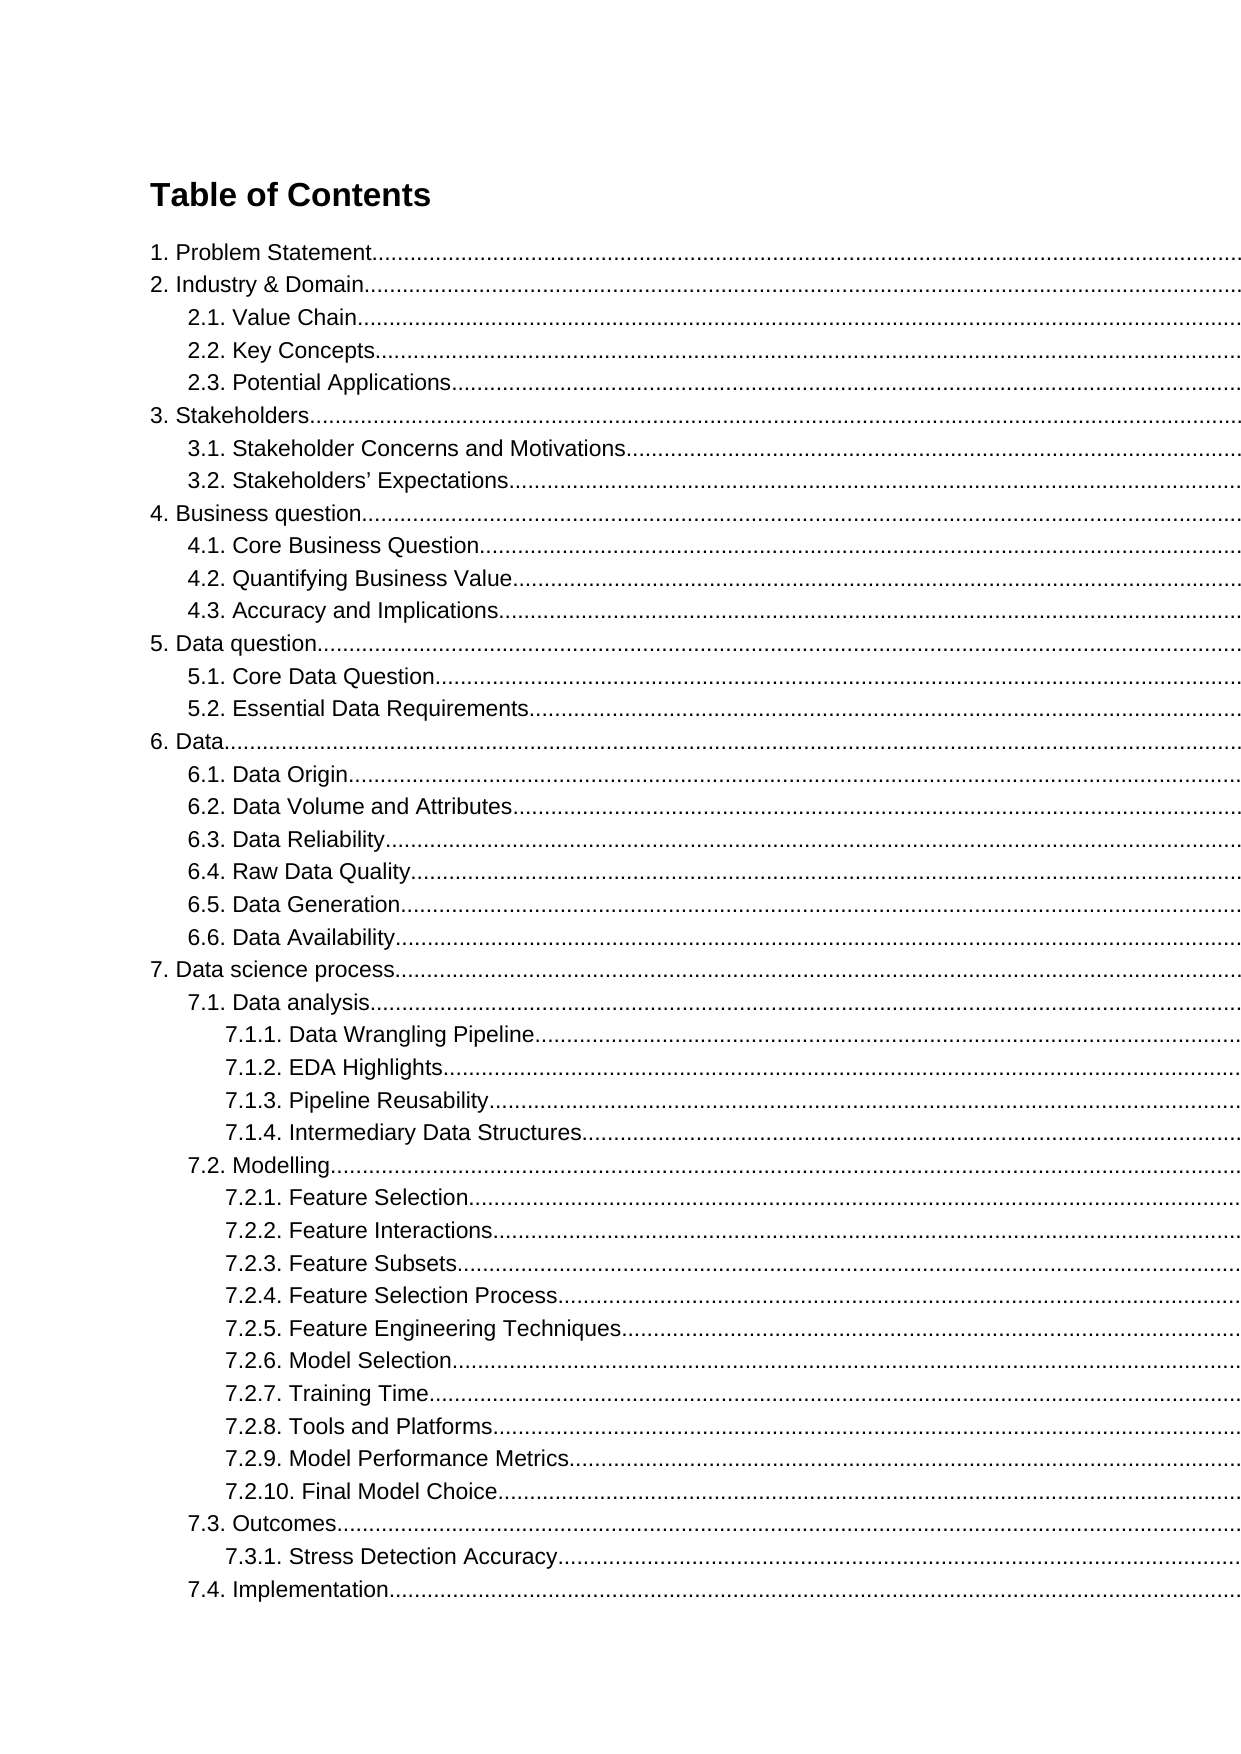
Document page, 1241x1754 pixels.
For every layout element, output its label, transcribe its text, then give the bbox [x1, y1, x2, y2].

text Table of Contents [150, 175, 1090, 213]
